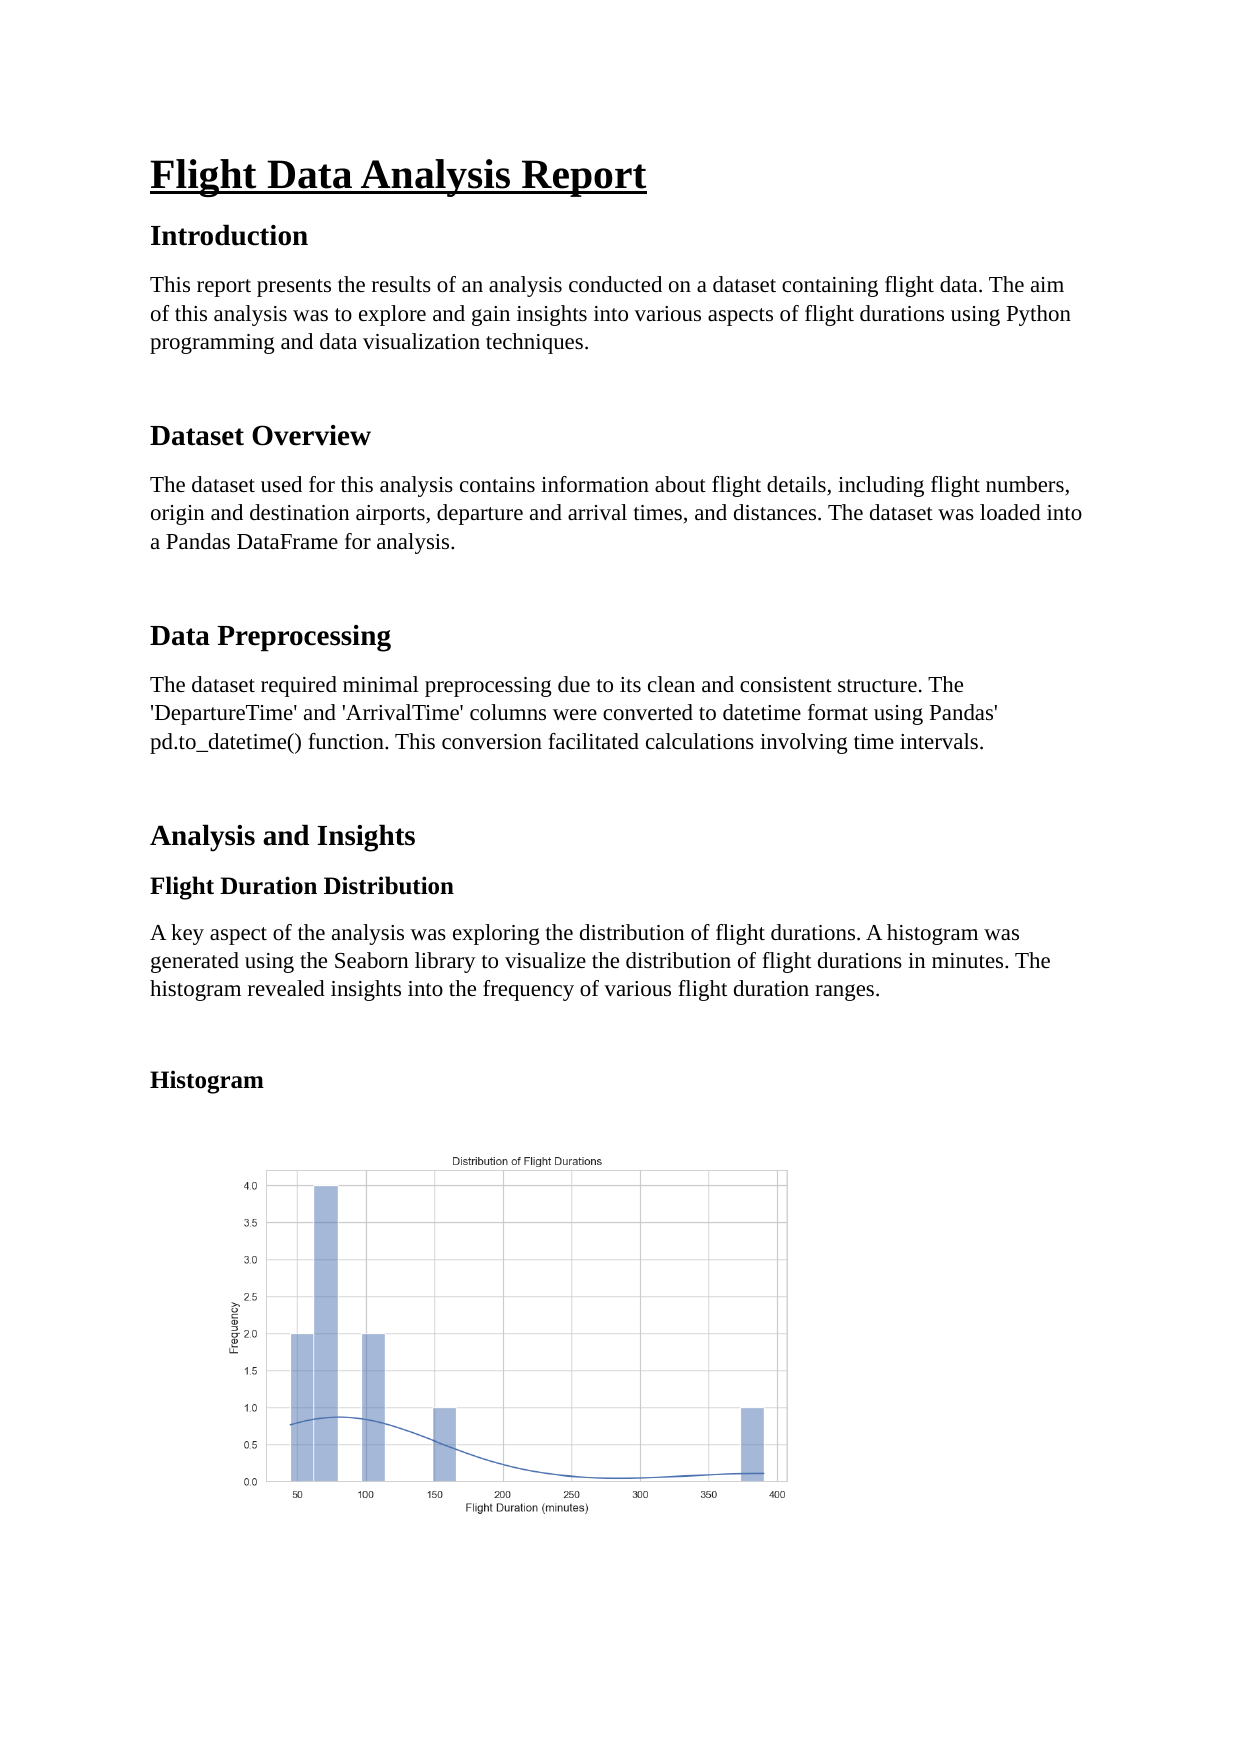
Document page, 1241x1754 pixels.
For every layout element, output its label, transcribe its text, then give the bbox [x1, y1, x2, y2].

text Analysis and Insights [150, 818, 1090, 852]
text Introduction [150, 218, 1090, 252]
text Dataset Overview [150, 418, 1090, 452]
text This report presents the results of an analysis conducted on a dataset containing flight data. The aim of this analysis was to explore and gain insights into various aspects of flight durations using Python programming and data visualization techniques. [150, 271, 1090, 354]
text A key aspect of the analysis was exploring the distribution of flight durations. A histogram was generated using the Seaborn library to visualize the distribution of flight durations in minutes. The histogram revealed insights into the frequency of various flight duration ranges. [150, 918, 1090, 1002]
text Histogram [150, 1066, 1090, 1094]
text Flight Data Analysis Report [150, 150, 1090, 198]
picture [150, 1113, 924, 1549]
text The dataset required minimal preprocessing due to its clean and consistent structure. The 'DepartureTime' and 'ArrivalTime' columns were converted to datetime format using Pandas' pd.to_datetime() function. This conversion facilitated calculations involving time intervals. [150, 671, 1090, 754]
text The dataset used for this analysis contains information about flight details, including flight numbers, origin and destination airports, departure and arrival times, and distances. The dataset was loaded into a Pandas DataFrame for analysis. [150, 471, 1090, 554]
text Data Preprocessing [150, 618, 1090, 652]
text Flight Duration Distribution [150, 871, 1090, 899]
